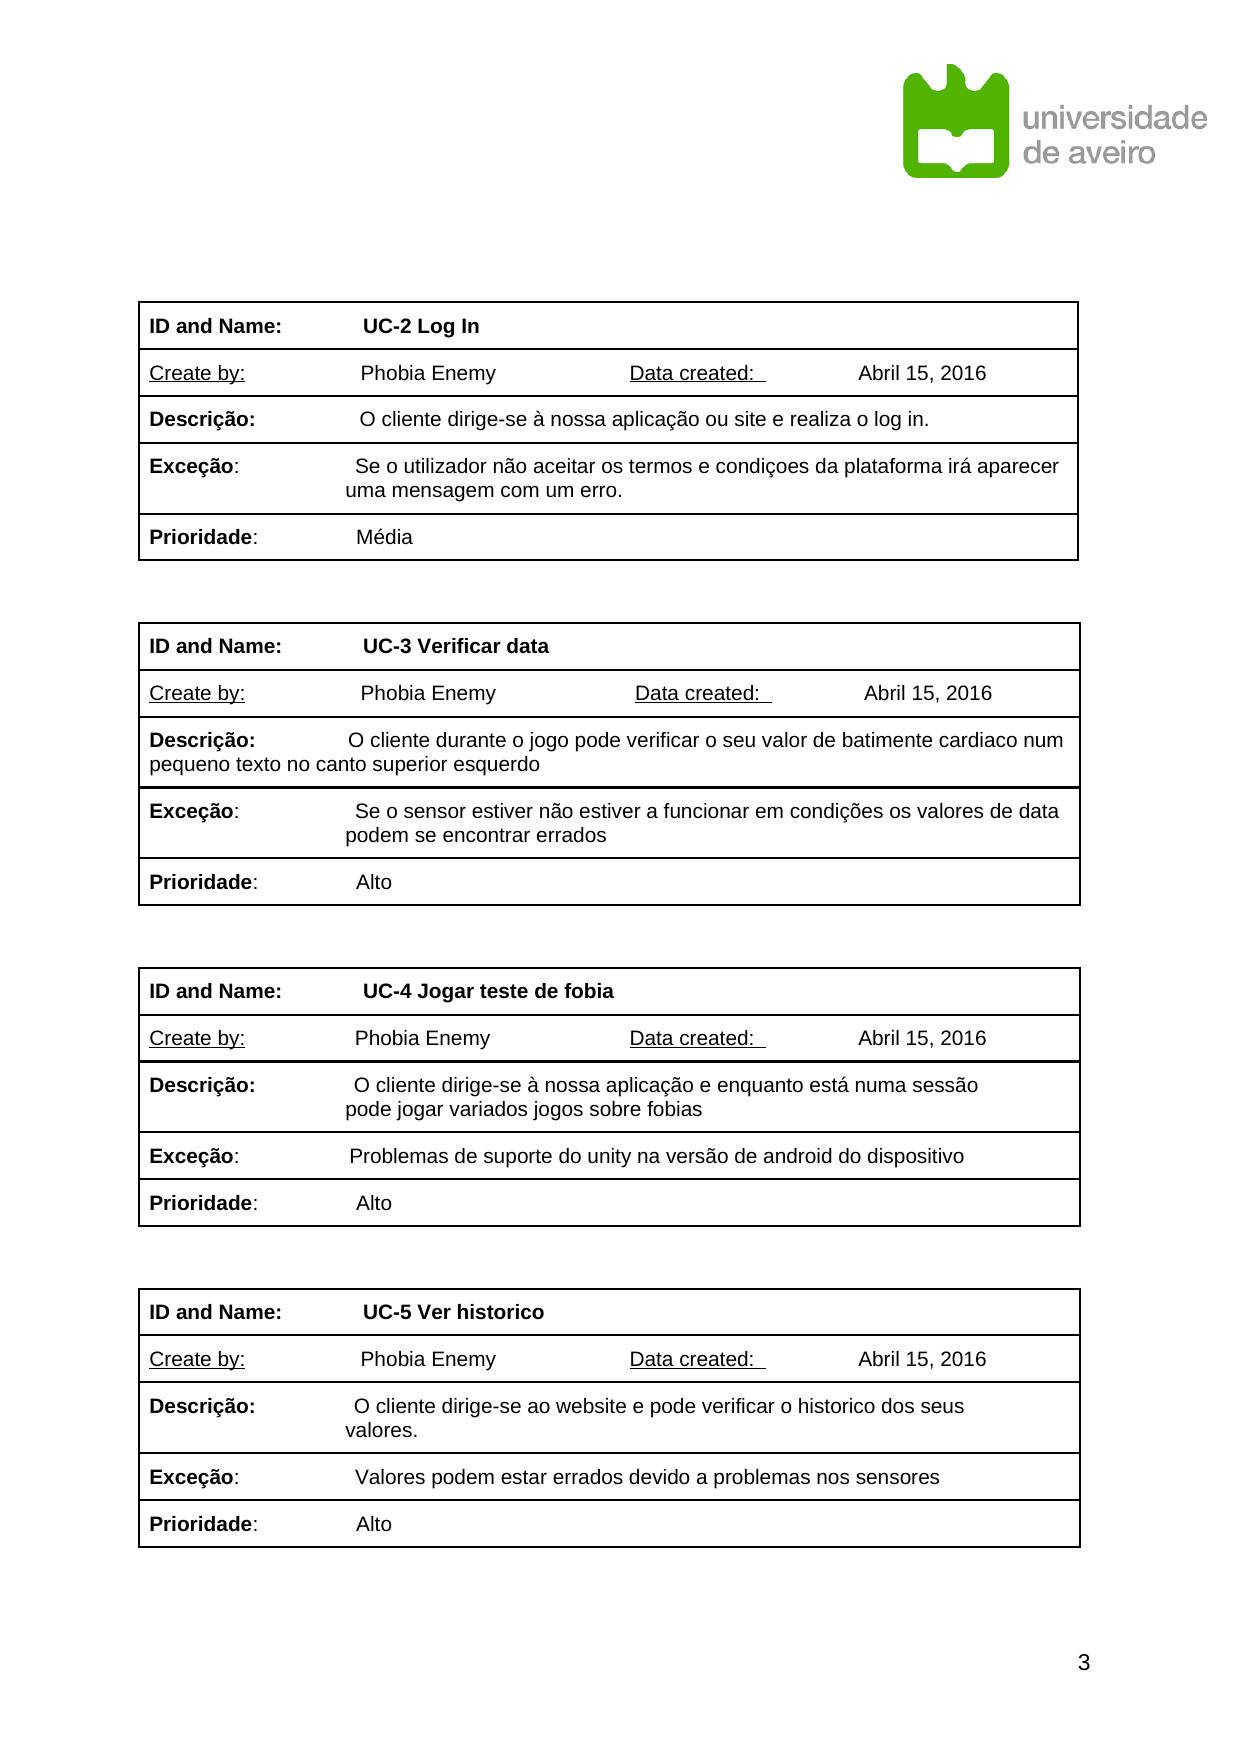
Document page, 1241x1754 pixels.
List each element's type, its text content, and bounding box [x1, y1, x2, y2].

picture [903, 64, 1207, 178]
table_cell Prioridade: Alto [140, 1501, 1079, 1546]
table_cell Create by: Phobia Enemy Data created: Abril 15, 2016 [140, 671, 1079, 716]
table_header ID and Name: UC-3 Verificar data [140, 624, 1079, 669]
table_cell Exceção: Problemas de suporte do unity na versão de android do dispositivo [140, 1133, 1079, 1178]
table_header ID and Name: UC-2 Log In [140, 303, 1077, 348]
table_cell Prioridade: Alto [140, 859, 1079, 904]
table_cell Descrição: O cliente durante o jogo pode verificar o seu valor de batimente cardiaco num pequeno texto no canto superior esquerdo [140, 718, 1079, 786]
table_cell Exceção: Valores podem estar errados devido a problemas nos sensores [140, 1454, 1079, 1499]
table_cell Exceção: Se o sensor estiver não estiver a funcionar em condições os valores de data podem se encontrar errados [140, 789, 1079, 857]
table_cell Descrição: O cliente dirige-se à nossa aplicação e enquanto está numa sessão pode jogar variados jogos sobre fobias [140, 1063, 1079, 1131]
table_cell Descrição: O cliente dirige-se à nossa aplicação ou site e realiza o log in. [140, 397, 1077, 442]
table_header ID and Name: UC-4 Jogar teste de fobia [140, 969, 1079, 1013]
table_cell Create by: Phobia Enemy Data created: Abril 15, 2016 [140, 1336, 1079, 1381]
table_header ID and Name: UC-5 Ver historico [140, 1290, 1079, 1334]
table_cell Create by: Phobia Enemy Data created: Abril 15, 2016 [140, 350, 1077, 395]
table_cell Prioridade: Média [140, 515, 1077, 559]
table_cell Prioridade: Alto [140, 1180, 1079, 1225]
table_cell Exceção: Se o utilizador não aceitar os termos e condiçoes da plataforma irá aparecer uma mensagem com um erro. [140, 444, 1077, 512]
table_cell Descrição: O cliente dirige-se ao website e pode verificar o historico dos seus valores. [140, 1383, 1079, 1452]
table_cell Create by: Phobia Enemy Data created: Abril 15, 2016 [140, 1016, 1079, 1060]
